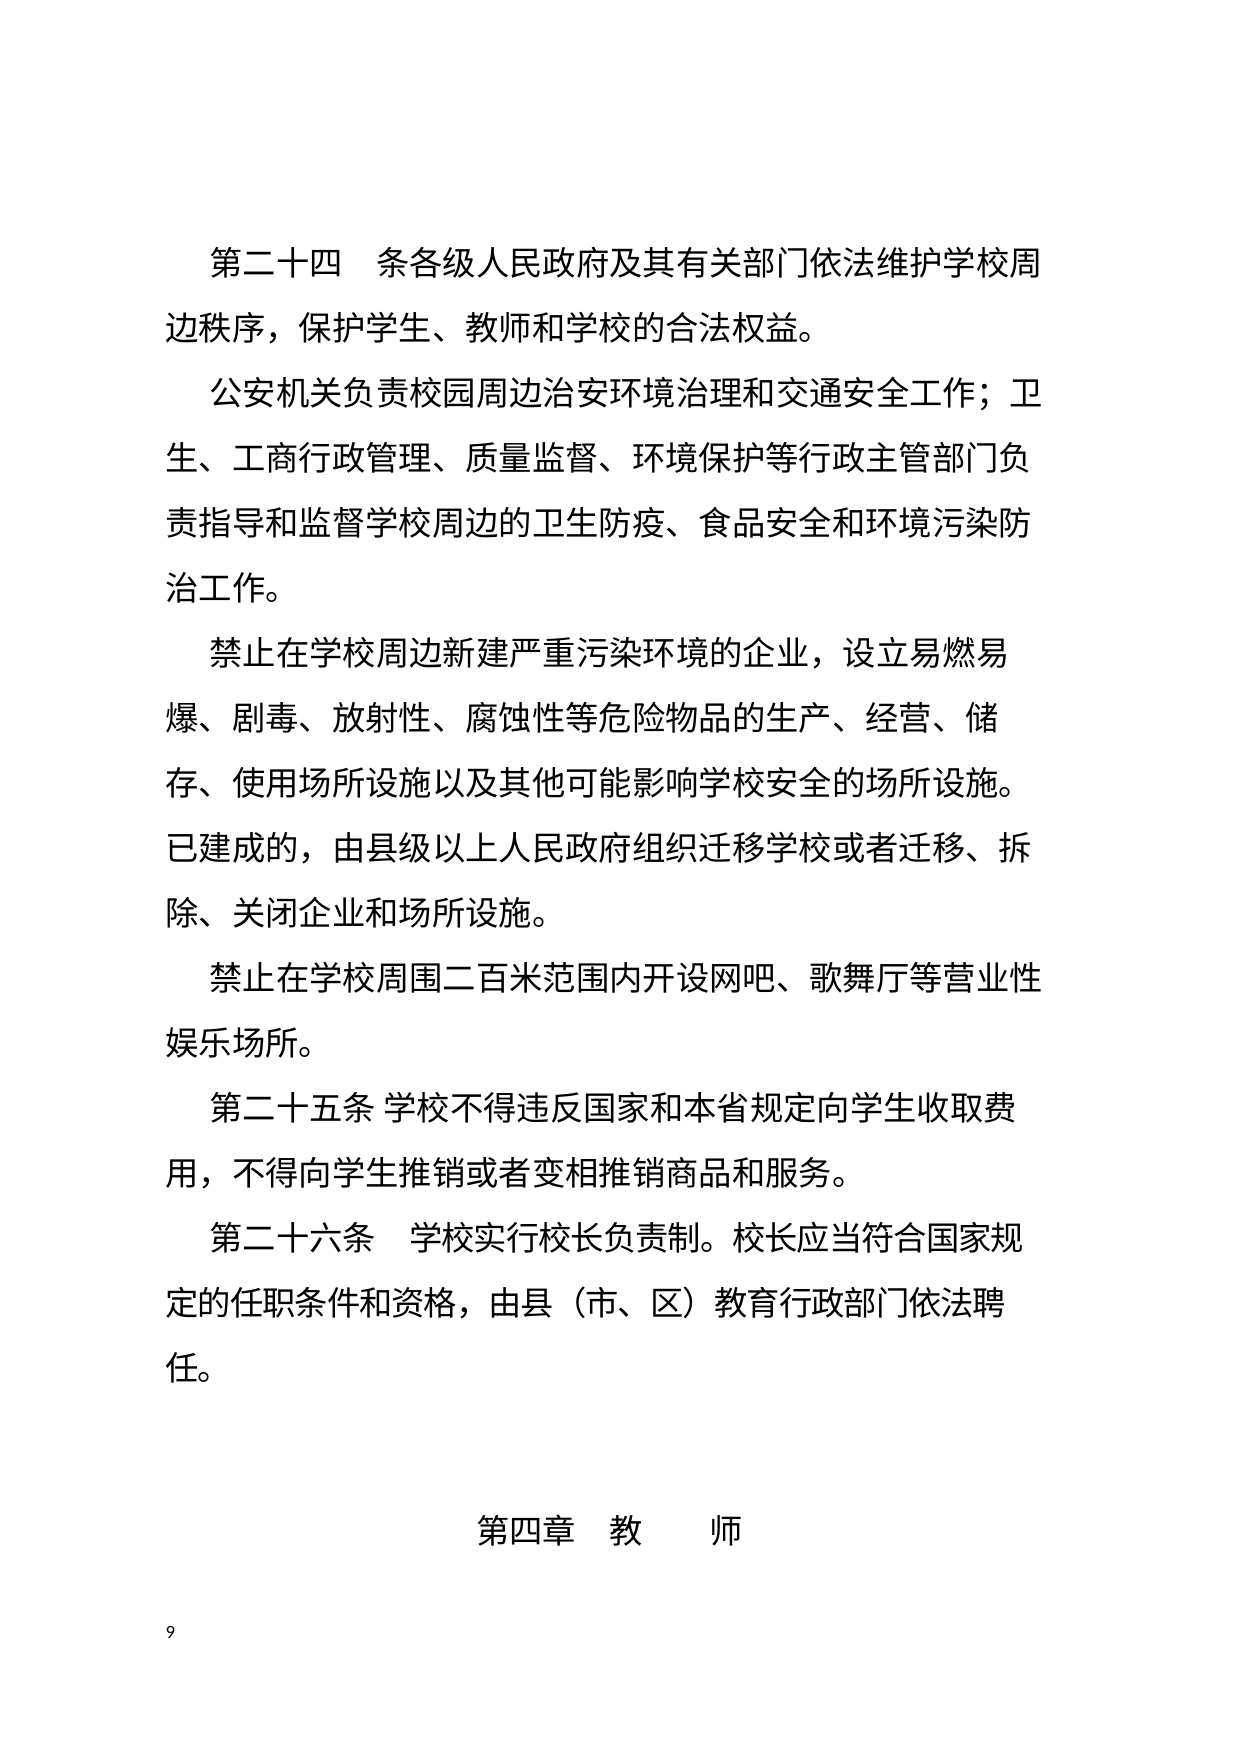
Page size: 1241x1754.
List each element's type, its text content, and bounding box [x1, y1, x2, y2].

text 第二十四 条各级人民政府及其有关部门依法维护学校周边秩序，保护学生、教师和学校的合法权益。 [165, 229, 1053, 359]
text 第二十五条 学校不得违反国家和本省规定向学生收取费用，不得向学生推销或者变相推销商品和服务。 [165, 1074, 1053, 1204]
text 禁止在学校周围二百米范围内开设网吧、歌舞厅等营业性娱乐场所。 [165, 944, 1053, 1074]
list 教 师 [165, 1496, 1053, 1561]
text 第二十六条 学校实行校长负责制。校长应当符合国家规定的任职条件和资格，由县（市、区）教育行政部门依法聘任。 [165, 1204, 1053, 1399]
text 禁止在学校周边新建严重污染环境的企业，设立易燃易爆、剧毒、放射性、腐蚀性等危险物品的生产、经营、储存、使用场所设施以及其他可能影响学校安全的场所设施。已建成的，由县级以上人民政府组织迁移学校或者迁移、拆除、关闭企业和场所设施。 [165, 619, 1053, 944]
text 公安机关负责校园周边治安环境治理和交通安全工作；卫生、工商行政管理、质量监督、环境保护等行政主管部门负责指导和监督学校周边的卫生防疫、食品安全和环境污染防治工作。 [165, 359, 1053, 619]
